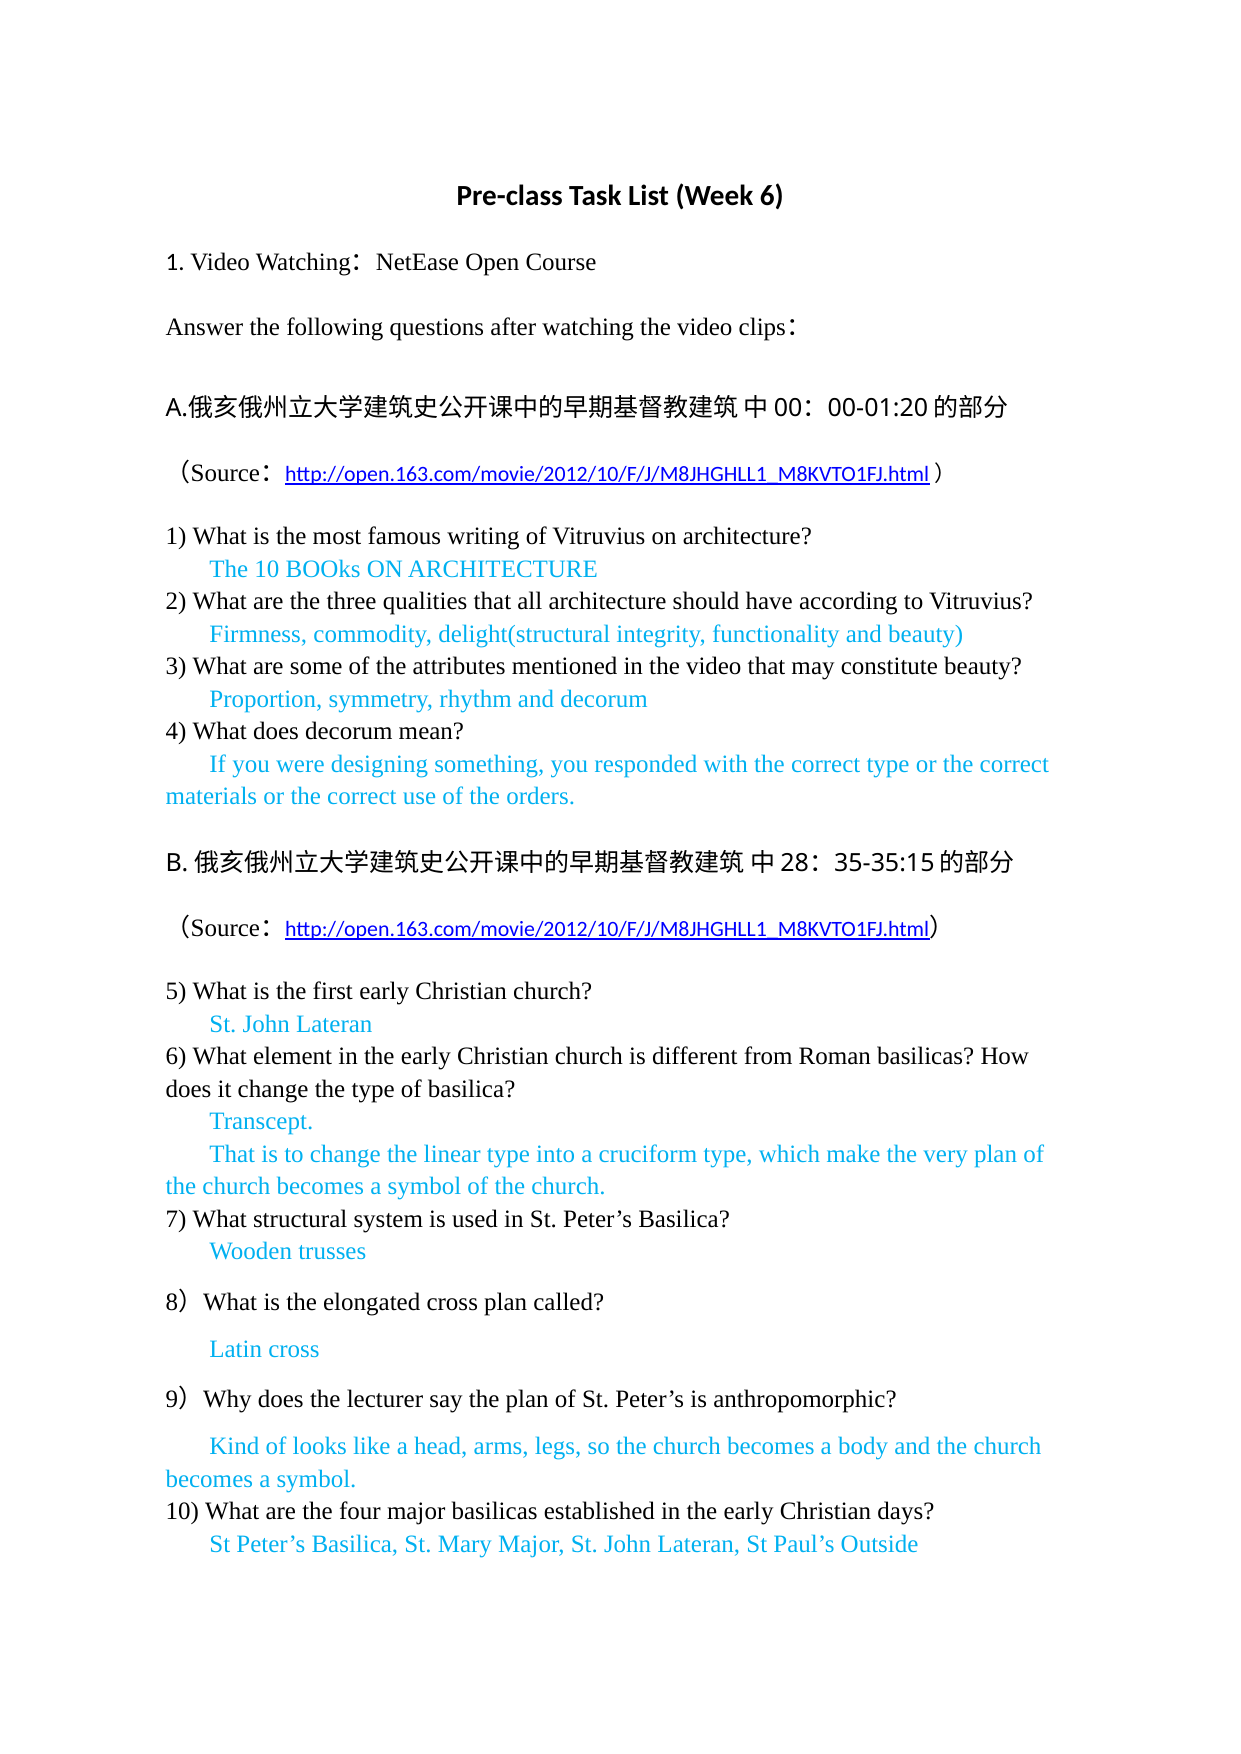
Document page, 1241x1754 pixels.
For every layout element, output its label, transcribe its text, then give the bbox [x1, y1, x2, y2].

list What are some of the attributes mentioned in the video that may constitute beauty? [165, 649, 1075, 682]
list What is the first early Christian church? [165, 974, 1075, 1007]
list St. John Lateran [165, 1007, 1075, 1039]
list Latin cross [165, 1332, 1075, 1364]
list Wooden trusses [165, 1234, 1075, 1267]
text （Source：http://open.163.com/movie/2012/10/F/J/M8JHGHLL1_M8KVTO1FJ.html ） [165, 438, 1075, 503]
list The 10 BOOks ON ARCHITECTURE [165, 552, 1075, 584]
list What are the three qualities that all architecture should have according to Vitruvius? [165, 584, 1075, 617]
list What is the elongated cross plan called? [165, 1267, 1075, 1332]
text Answer the following questions after watching the video clips： [165, 292, 1075, 357]
list Kind of looks like a head, arms, legs, so the church becomes a body and the church becomes a symbol. [165, 1429, 1075, 1494]
list St Peter’s Basilica, St. Mary Major, St. John Lateran, St Paul’s Outside [165, 1527, 1075, 1559]
list What does decorum mean? [165, 714, 1075, 747]
text A.俄亥俄州立大学建筑史公开课中的早期基督教建筑 中00：00-01:20的部分 [165, 373, 1075, 438]
text （Source：http://open.163.com/movie/2012/10/F/J/M8JHGHLL1_M8KVTO1FJ.html） [165, 893, 1075, 958]
text Pre-class Task List (Week 6) [165, 162, 1075, 227]
list Proportion, symmetry, rhythm and decorum [165, 682, 1075, 714]
text 1. Video Watching：NetEase Open Course [165, 227, 1075, 292]
list What is the most famous writing of Vitruvius on architecture? [165, 519, 1075, 552]
list If you were designing something, you responded with the correct type or the correct materials or the correct use of the orders. [165, 747, 1075, 812]
text B. 俄亥俄州立大学建筑史公开课中的早期基督教建筑 中28：35-35:15的部分 [165, 828, 1075, 893]
list Transcept. [165, 1104, 1075, 1137]
list What element in the early Christian church is different from Roman basilicas? How does it change the type of basilica? [165, 1039, 1075, 1104]
list What are the four major basilicas established in the early Christian days? [165, 1494, 1075, 1527]
list That is to change the linear type into a cruciform type, which make the very plan of the church becomes a symbol of the church. [165, 1137, 1075, 1202]
list Firmness, commodity, delight(structural integrity, functionality and beauty) [165, 617, 1075, 649]
list Why does the lecturer say the plan of St. Peter’s is anthropomorphic? [165, 1364, 1075, 1429]
list What structural system is used in St. Peter’s Basilica? [165, 1202, 1075, 1234]
